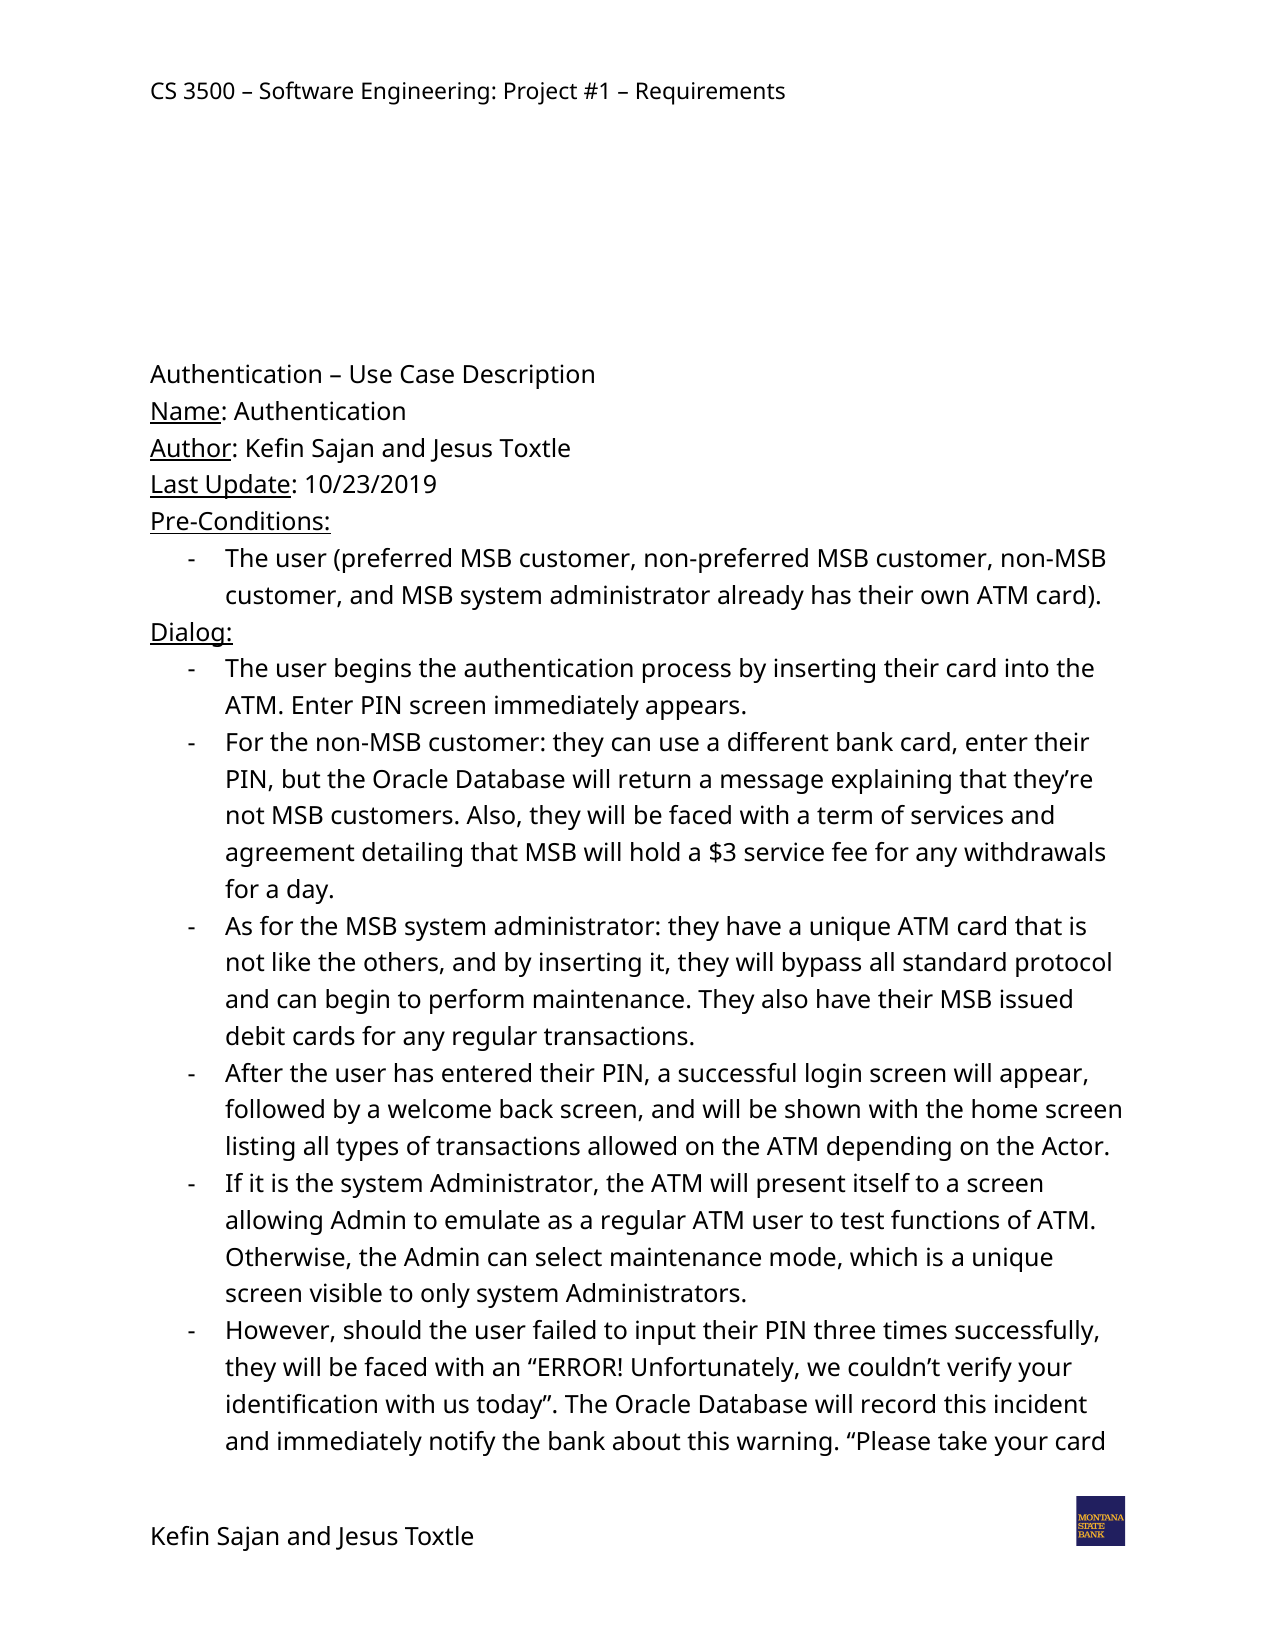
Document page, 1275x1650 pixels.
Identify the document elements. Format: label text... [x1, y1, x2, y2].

text Dialog: [150, 614, 1125, 648]
picture [1076, 1496, 1125, 1546]
list The user begins the authentication process by inserting their card into the ATM. Enter PIN screen immediately appears. [187, 651, 1125, 722]
list If it is the system Administrator, the ATM will present itself to a screen allowing Admin to emulate as a regular ATM user to test functions of ATM. Otherwise, the Admin can select maintenance mode, which is a unique screen visible to only system Administrators. [187, 1166, 1125, 1310]
list As for the MSB system administrator: they have a unique ATM card that is not like the others, and by inserting it, they will bypass all standard protocol and can begin to perform maintenance. They also have their MSB issued debit cards for any regular transactions. [187, 908, 1125, 1053]
list For the non-MSB customer: they can use a different bank card, enter their PIN, but the Oracle Database will return a message explaining that they’re not MSB customers. Also, they will be faced with a term of services and agreement detailing that MSB will hold a $3 service fee for any withdrawals for a day. [187, 724, 1125, 906]
list After the user has entered their PIN, a successful login screen will appear, followed by a welcome back screen, and will be shown with the home screen listing all types of transactions allowed on the ATM depending on the Actor. [187, 1055, 1125, 1163]
text Authentication – Use Case Description Name: Authentication Author: Kefin Sajan and Jesus Toxtle Last Update: 10/23/2019 Pre-Conditions: [150, 357, 1125, 538]
list The user (preferred MSB customer, non-preferred MSB customer, non-MSB customer, and MSB system administrator already has their own ATM card). [187, 541, 1125, 611]
